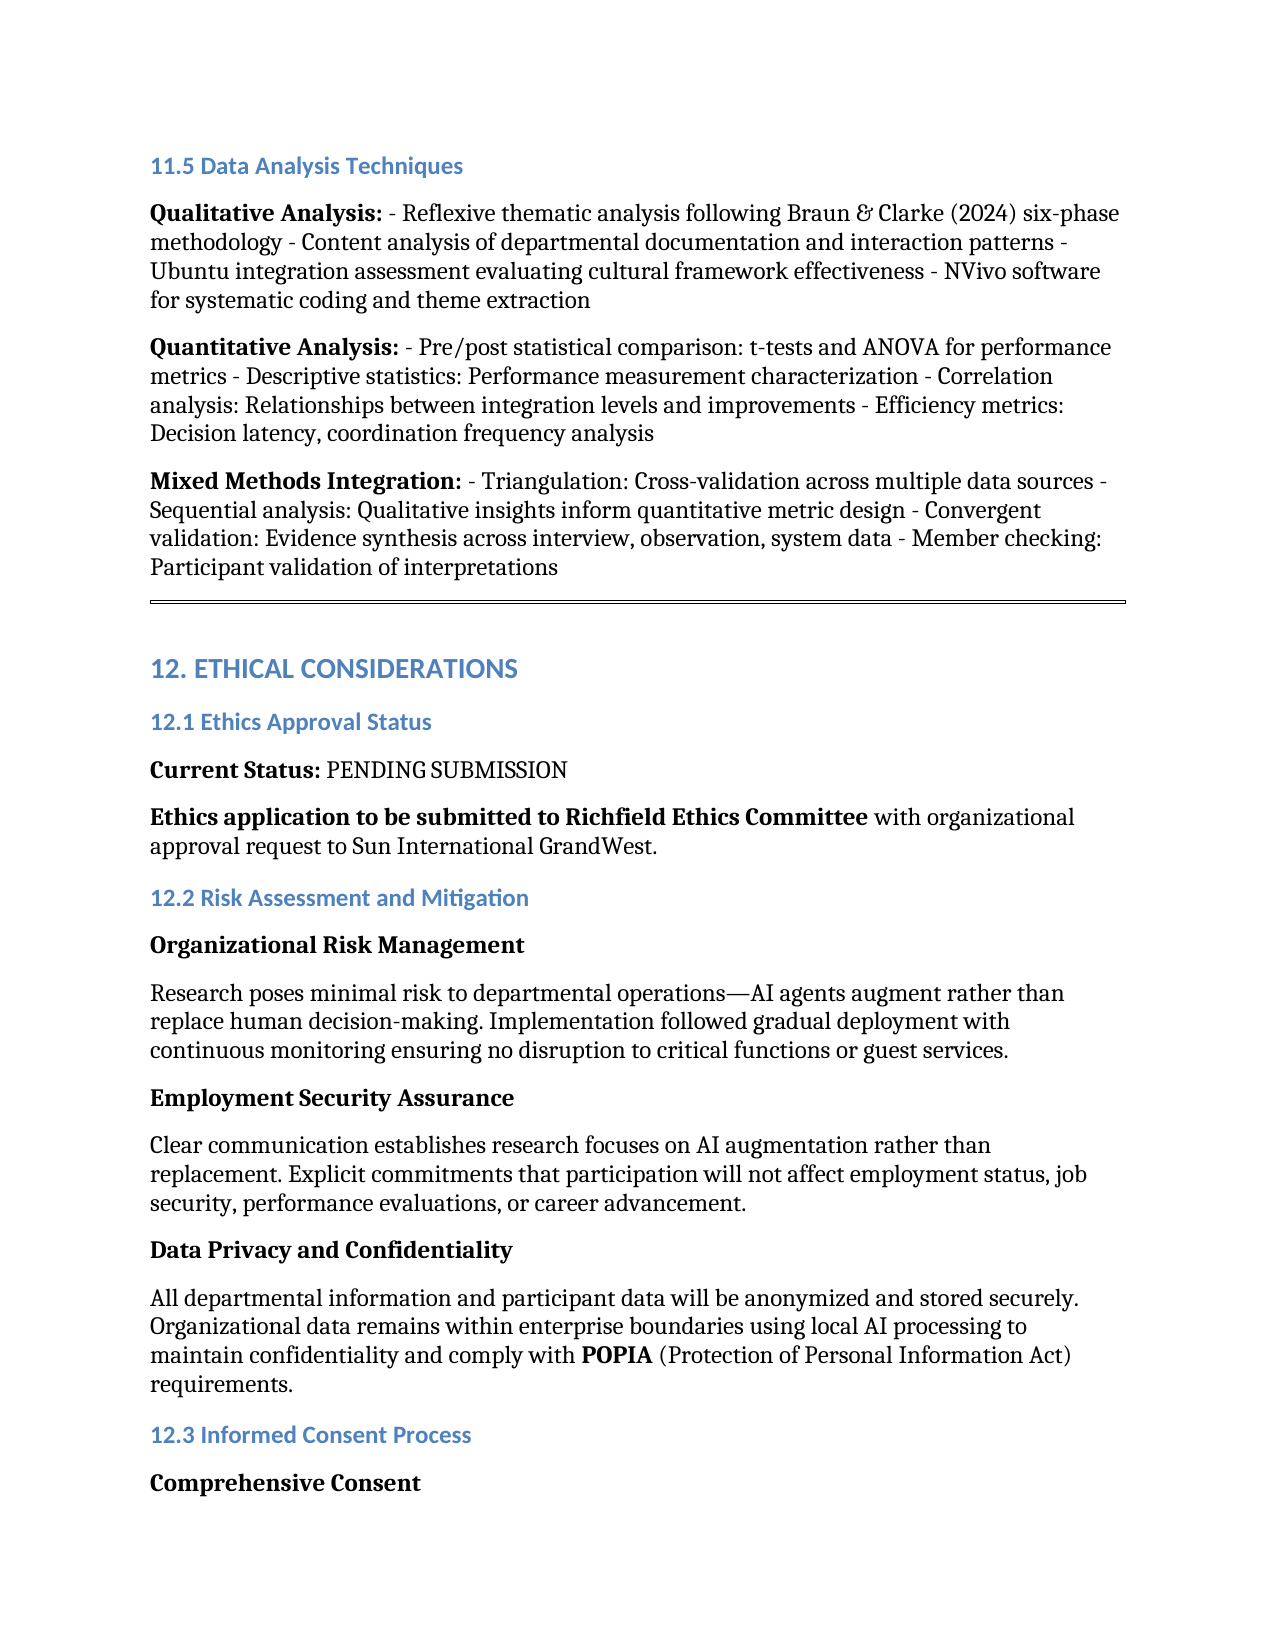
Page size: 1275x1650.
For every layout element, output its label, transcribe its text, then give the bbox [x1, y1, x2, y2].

text Current Status: PENDING SUBMISSION [150, 756, 1125, 784]
text Data Privacy and Confidentiality [150, 1236, 1125, 1265]
text Comprehensive Consent [150, 1468, 1125, 1497]
subtitle 11.5 Data Analysis Techniques [150, 150, 1125, 181]
text Clear communication establishes research focuses on AI augmentation rather than replacement. Explicit commitments that participation will not affect employment status, job security, performance evaluations, or career advancement. [150, 1131, 1125, 1217]
text Qualitative Analysis: - Reflexive thematic analysis following Braun & Clarke (2024) six-phase methodology - Content analysis of departmental documentation and interaction patterns - Ubuntu integration assessment evaluating cultural framework effectiveness - NVivo software for systematic coding and theme extraction [150, 199, 1125, 314]
text Employment Security Assurance [150, 1083, 1125, 1112]
text All departmental information and participant data will be anonymized and stored securely. Organizational data remains within enterprise boundaries using local AI processing to maintain confidentiality and comply with POPIA (Protection of Personal Information Act) requirements. [150, 1283, 1125, 1398]
subtitle 12.2 Risk Assessment and Mitigation [150, 882, 1125, 912]
subtitle 12.3 Informed Consent Process [150, 1419, 1125, 1450]
subtitle 12.1 Ethics Approval Status [150, 707, 1125, 737]
subtitle 12. ETHICAL CONSIDERATIONS [150, 650, 1125, 686]
text Research poses minimal risk to departmental operations—AI agents augment rather than replace human decision-making. Implementation followed gradual deployment with continuous monitoring ensuring no disruption to critical functions or guest services. [150, 978, 1125, 1065]
text Mixed Methods Integration: - Triangulation: Cross-validation across multiple data sources - Sequential analysis: Qualitative insights inform quantitative metric design - Convergent validation: Evidence synthesis across interview, observation, system data - Member checking: Participant validation of interpretations [150, 467, 1125, 582]
text Ethics application to be submitted to Richfield Ethics Committee with organizational approval request to Sun International GrandWest. [150, 803, 1125, 861]
text Organizational Risk Management [150, 931, 1125, 960]
text Quantitative Analysis: - Pre/post statistical comparison: t-tests and ANOVA for performance metrics - Descriptive statistics: Performance measurement characterization - Correlation analysis: Relationships between integration levels and improvements - Efficiency metrics: Decision latency, coordination frequency analysis [150, 333, 1125, 448]
